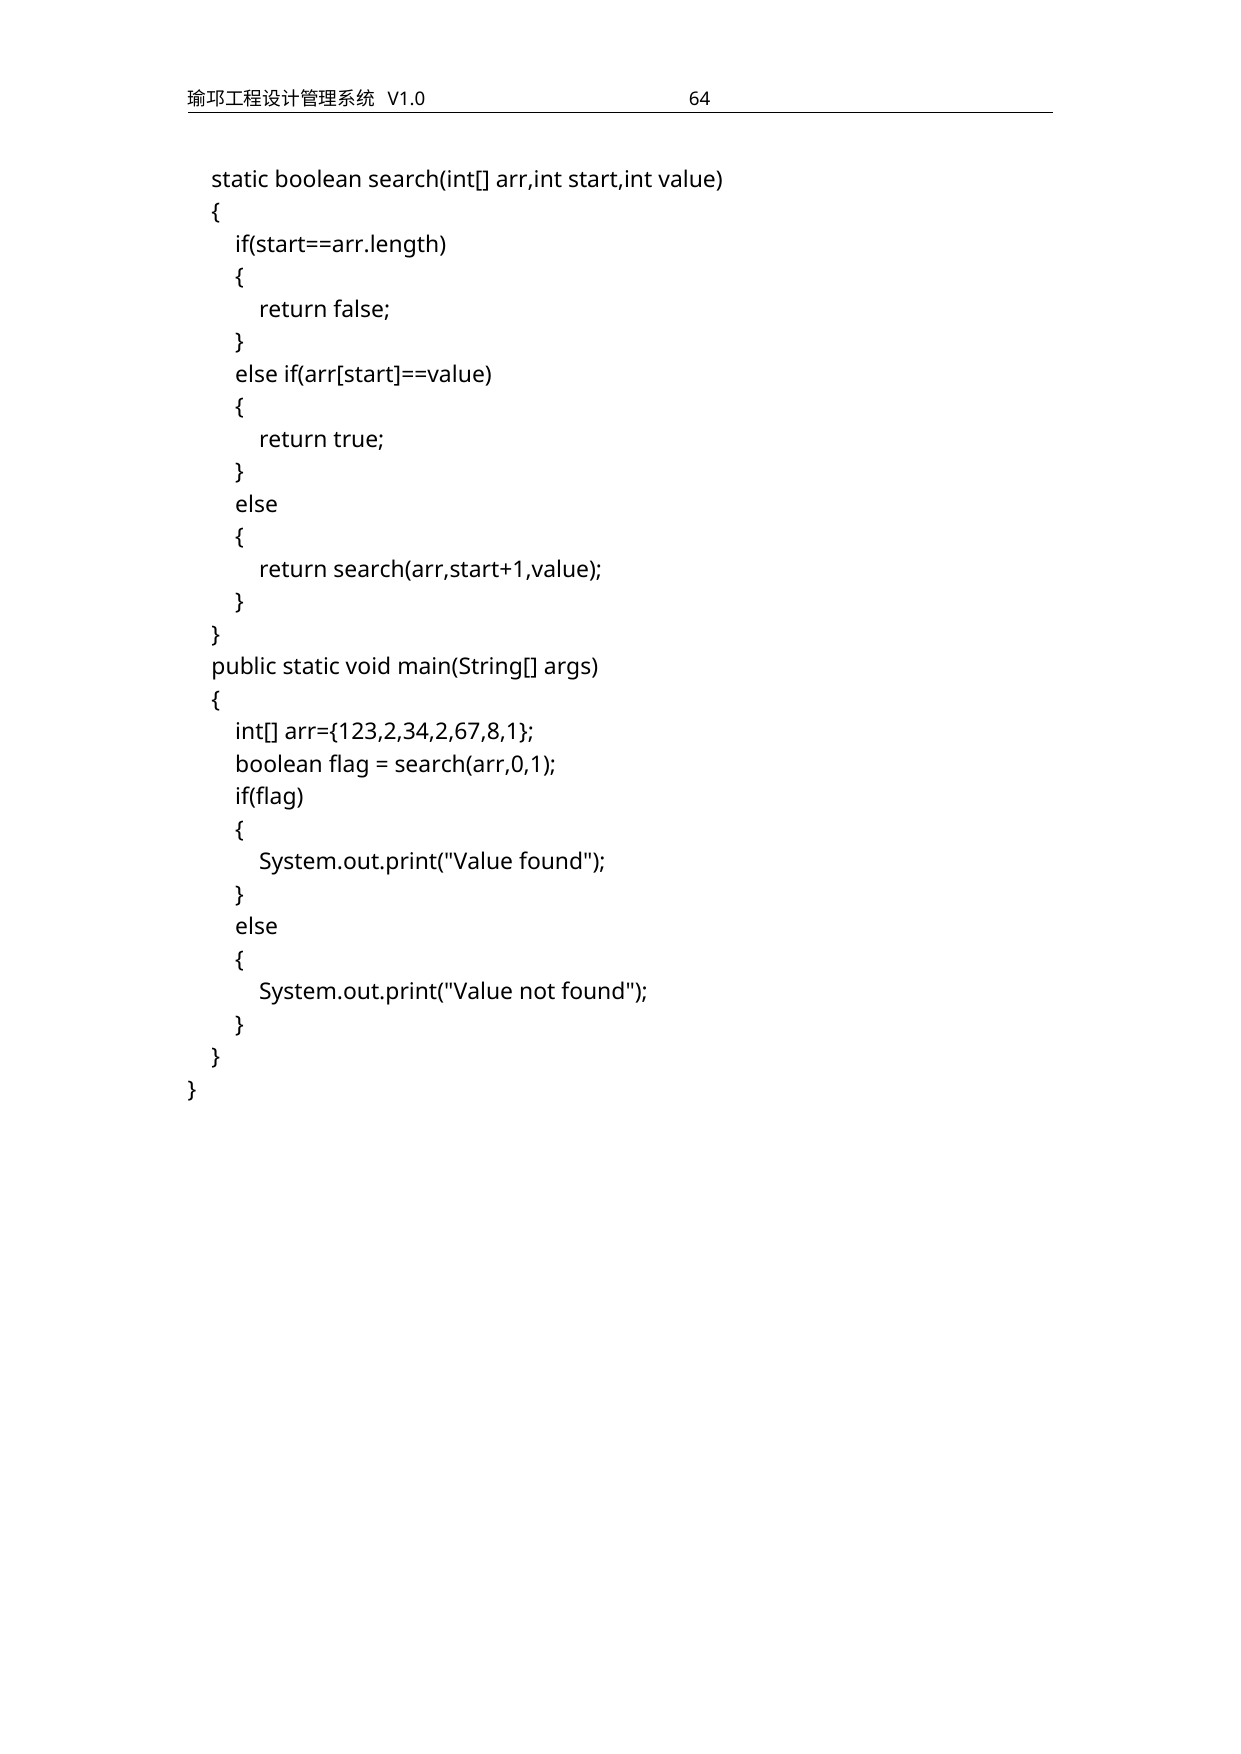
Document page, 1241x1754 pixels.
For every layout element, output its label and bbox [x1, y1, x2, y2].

text [187, 162, 1053, 1137]
